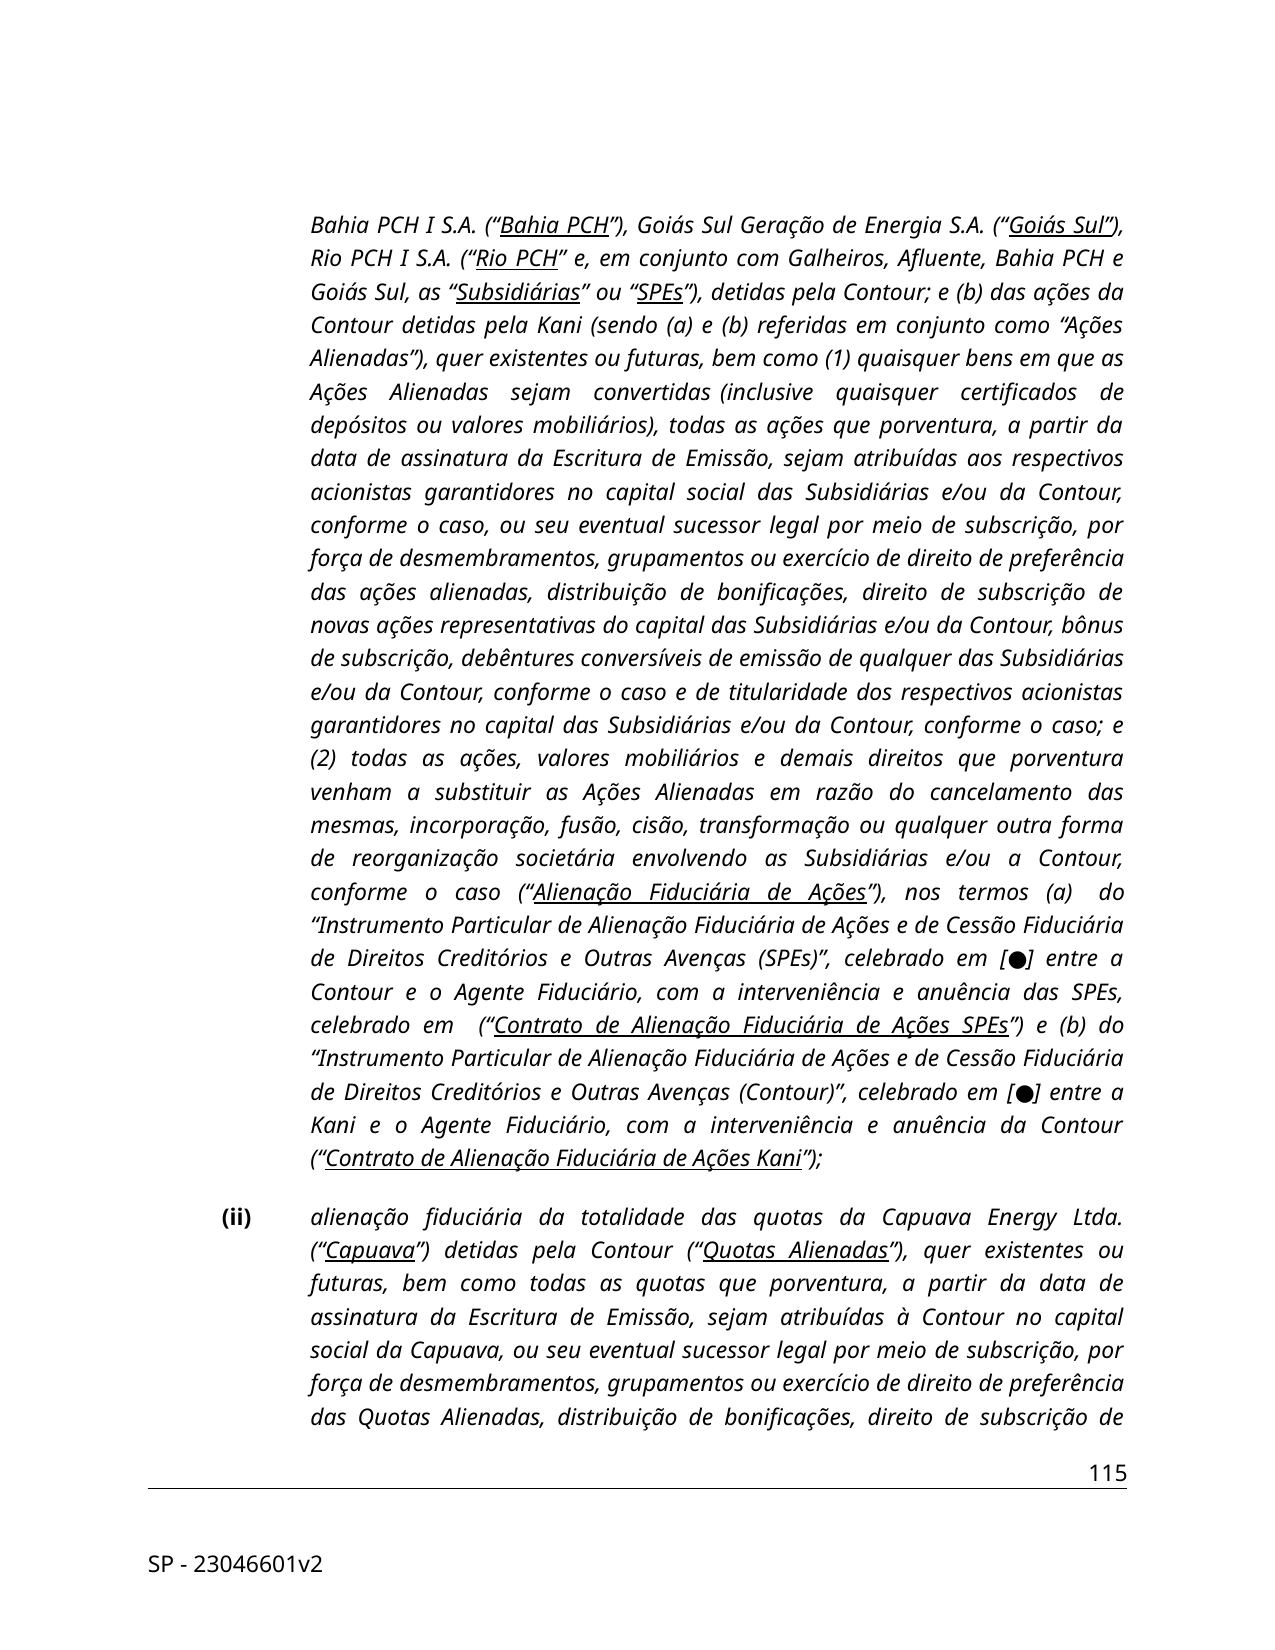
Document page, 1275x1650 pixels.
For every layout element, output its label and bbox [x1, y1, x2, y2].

text [222, 1198, 1127, 1432]
text [222, 207, 1127, 1173]
